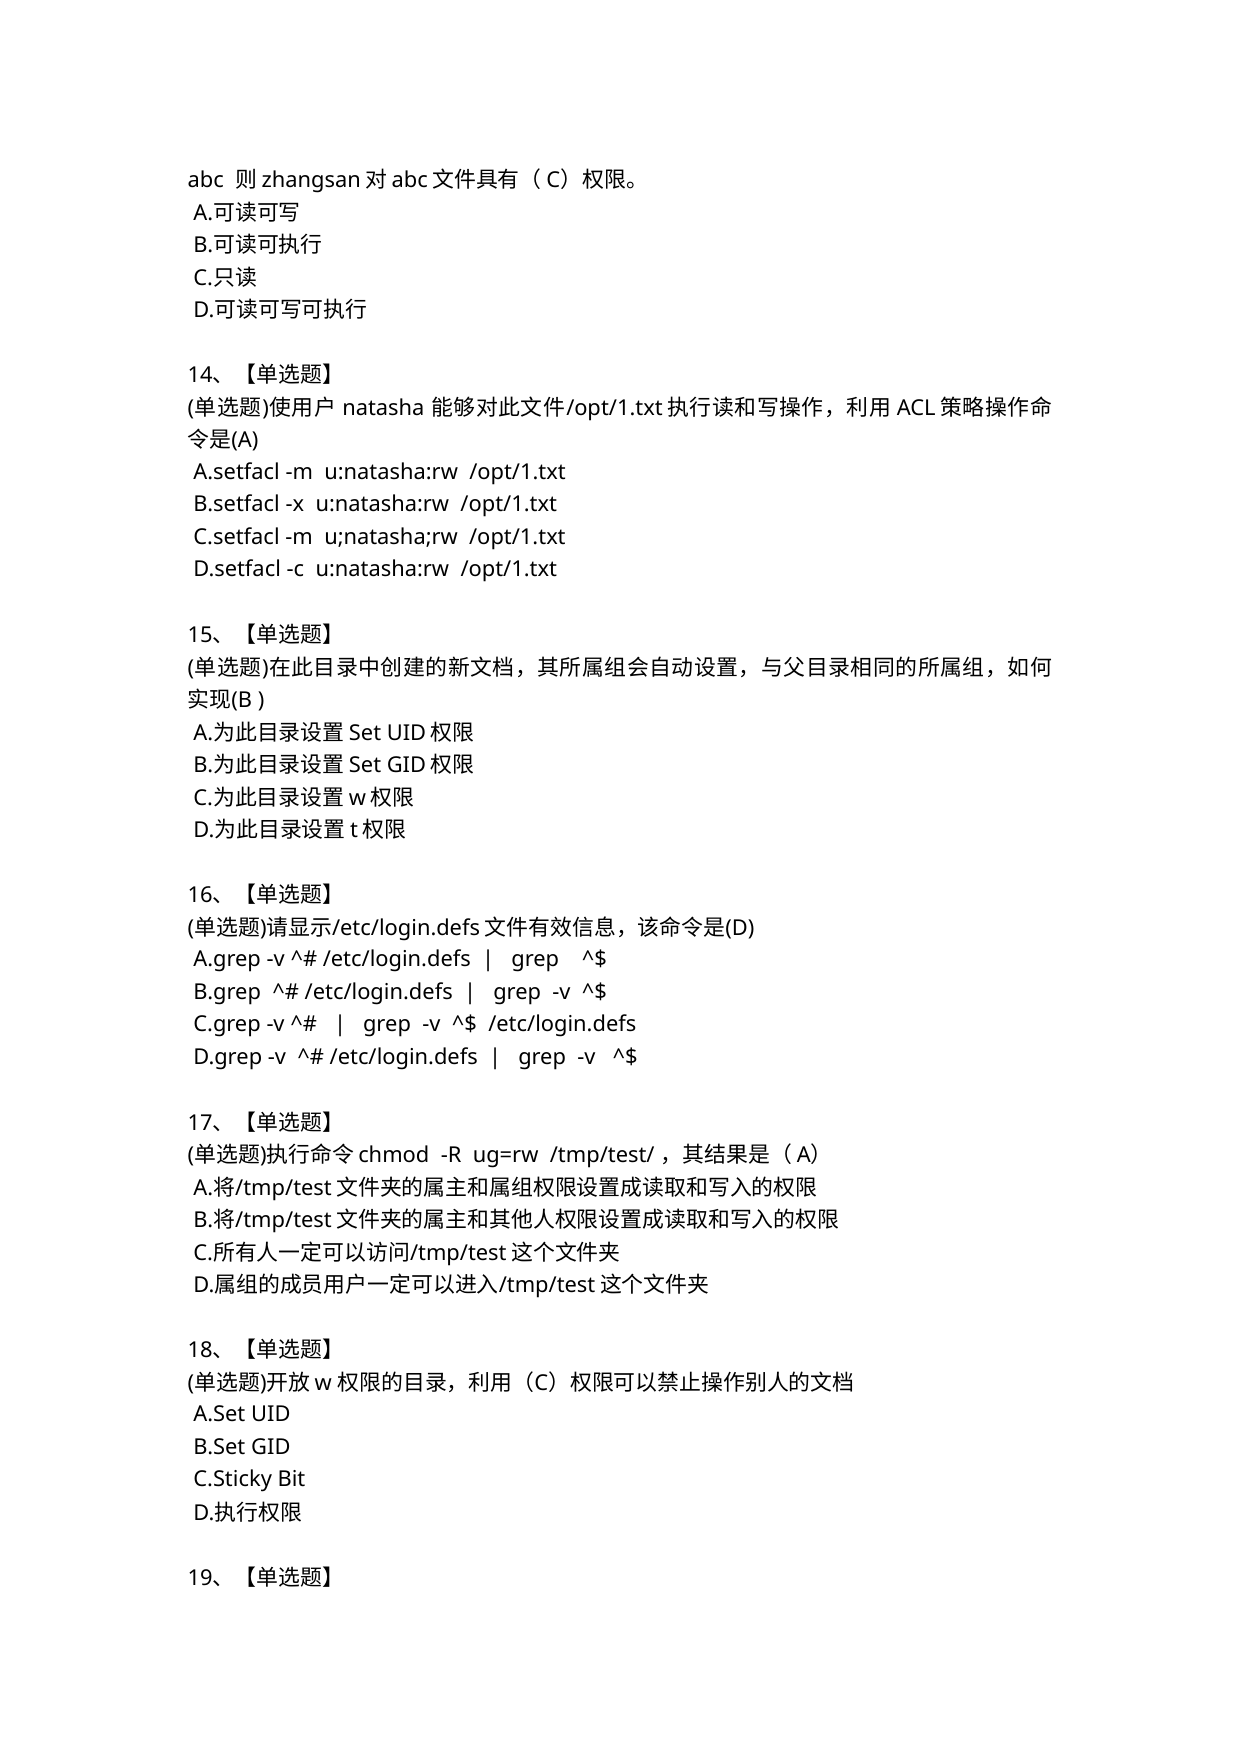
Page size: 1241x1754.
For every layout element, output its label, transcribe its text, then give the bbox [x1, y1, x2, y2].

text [187, 162, 1053, 194]
text (单选题)请显示/etc/login.defs文件有效信息，该命令是(D) [187, 909, 1053, 942]
text D.为此目录设置t权限 [187, 812, 1053, 844]
text C.grep -v ^# | grep -v ^$ /etc/login.defs [187, 1007, 1053, 1039]
text A.将/tmp/test文件夹的属主和属组权限设置成读取和写入的权限 [187, 1169, 1053, 1202]
text B.setfacl -x u:natasha:rw /opt/1.txt [187, 487, 1053, 519]
text D.属组的成员用户一定可以进入/tmp/test这个文件夹 [187, 1267, 1053, 1299]
text C.所有人一定可以访问/tmp/test这个文件夹 [187, 1234, 1053, 1267]
text A.可读可写 [187, 194, 1053, 227]
text 17、【单选题】 [187, 1104, 1053, 1137]
text A.setfacl -m u:natasha:rw /opt/1.txt [187, 454, 1053, 487]
text D.grep -v ^# /etc/login.defs | grep -v ^$ [187, 1039, 1053, 1072]
text A.Set UID [187, 1397, 1053, 1429]
text 19、【单选题】 [187, 1559, 1053, 1592]
text B.为此目录设置Set GID权限 [187, 747, 1053, 779]
text (单选题)使用户 natasha 能够对此文件/opt/1.txt执行读和写操作，利用ACL策略操作命令是(A) [187, 389, 1053, 454]
text 16、【单选题】 [187, 877, 1053, 909]
text D.setfacl -c u:natasha:rw /opt/1.txt [187, 552, 1053, 584]
text B.将/tmp/test文件夹的属主和其他人权限设置成读取和写入的权限 [187, 1202, 1053, 1234]
text D.可读可写可执行 [187, 292, 1053, 324]
text 18、【单选题】 [187, 1332, 1053, 1364]
text A.grep -v ^# /etc/login.defs | grep ^$ [187, 942, 1053, 974]
text (单选题)在此目录中创建的新文档，其所属组会自动设置，与父目录相同的所属组，如何实现(B ) [187, 649, 1053, 714]
text 14、【单选题】 [187, 357, 1053, 389]
text B.Set GID [187, 1429, 1053, 1462]
text (单选题)开放w 权限的目录，利用（C）权限可以禁止操作别人的文档 [187, 1364, 1053, 1397]
text C.setfacl -m u;natasha;rw /opt/1.txt [187, 519, 1053, 552]
text (单选题)执行命令chmod -R ug=rw /tmp/test/ ，其结果是（ A） [187, 1137, 1053, 1169]
text 15、【单选题】 [187, 617, 1053, 649]
text C.Sticky Bit [187, 1462, 1053, 1494]
text B.可读可执行 [187, 227, 1053, 259]
text C.只读 [187, 259, 1053, 292]
text D.执行权限 [187, 1494, 1053, 1527]
text C.为此目录设置w权限 [187, 779, 1053, 812]
text B.grep ^# /etc/login.defs | grep -v ^$ [187, 974, 1053, 1007]
text A.为此目录设置Set UID权限 [187, 714, 1053, 747]
